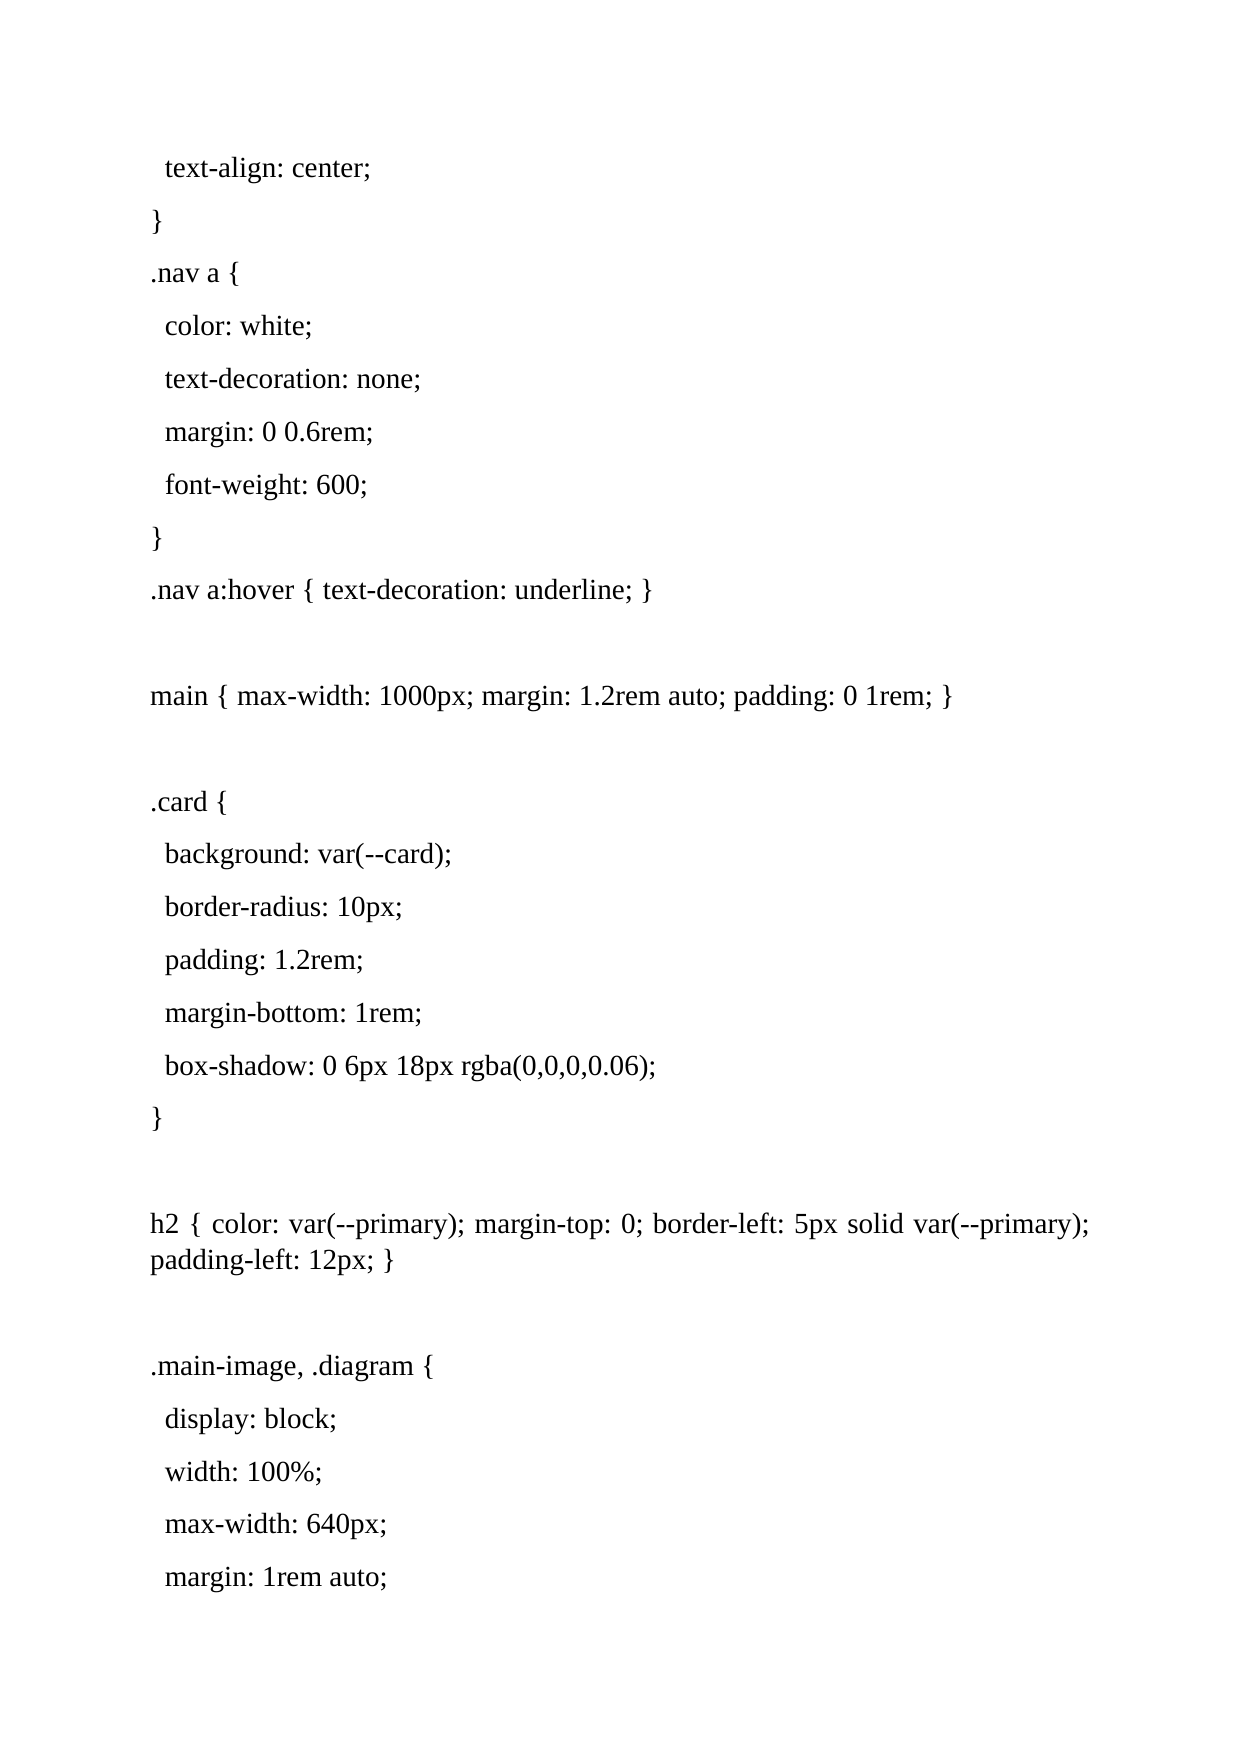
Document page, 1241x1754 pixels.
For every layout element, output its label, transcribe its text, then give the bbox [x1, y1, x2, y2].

text width: 100%; [150, 1454, 1090, 1487]
text main { max-width: 1000px; margin: 1.2rem auto; padding: 0 1rem; } [150, 678, 1090, 712]
text max-width: 640px; [150, 1506, 1090, 1540]
text text-align: center; [150, 150, 1090, 183]
text margin-bottom: 1rem; [150, 995, 1090, 1028]
text margin: 1rem auto; [150, 1559, 1090, 1593]
text .nav a:hover { text-decoration: underline; } [150, 572, 1090, 606]
text } [150, 520, 1090, 553]
text .main-image, .diagram { [150, 1348, 1090, 1382]
text border-radius: 10px; [150, 889, 1090, 923]
text display: block; [150, 1401, 1090, 1434]
text text-decoration: none; [150, 361, 1090, 395]
text h2 { color: var(--primary); margin-top: 0; border-left: 5px solid var(--primary); padding-left: 12px; } [150, 1206, 1090, 1276]
text padding: 1.2rem; [150, 942, 1090, 976]
text color: white; [150, 308, 1090, 342]
text .nav a { [150, 256, 1090, 289]
text } [150, 203, 1090, 236]
text } [150, 1101, 1090, 1134]
text .card { [150, 784, 1090, 817]
text margin: 0 0.6rem; [150, 414, 1090, 448]
text background: var(--card); [150, 837, 1090, 870]
text font-weight: 600; [150, 467, 1090, 500]
text box-shadow: 0 6px 18px rgba(0,0,0,0.06); [150, 1048, 1090, 1081]
